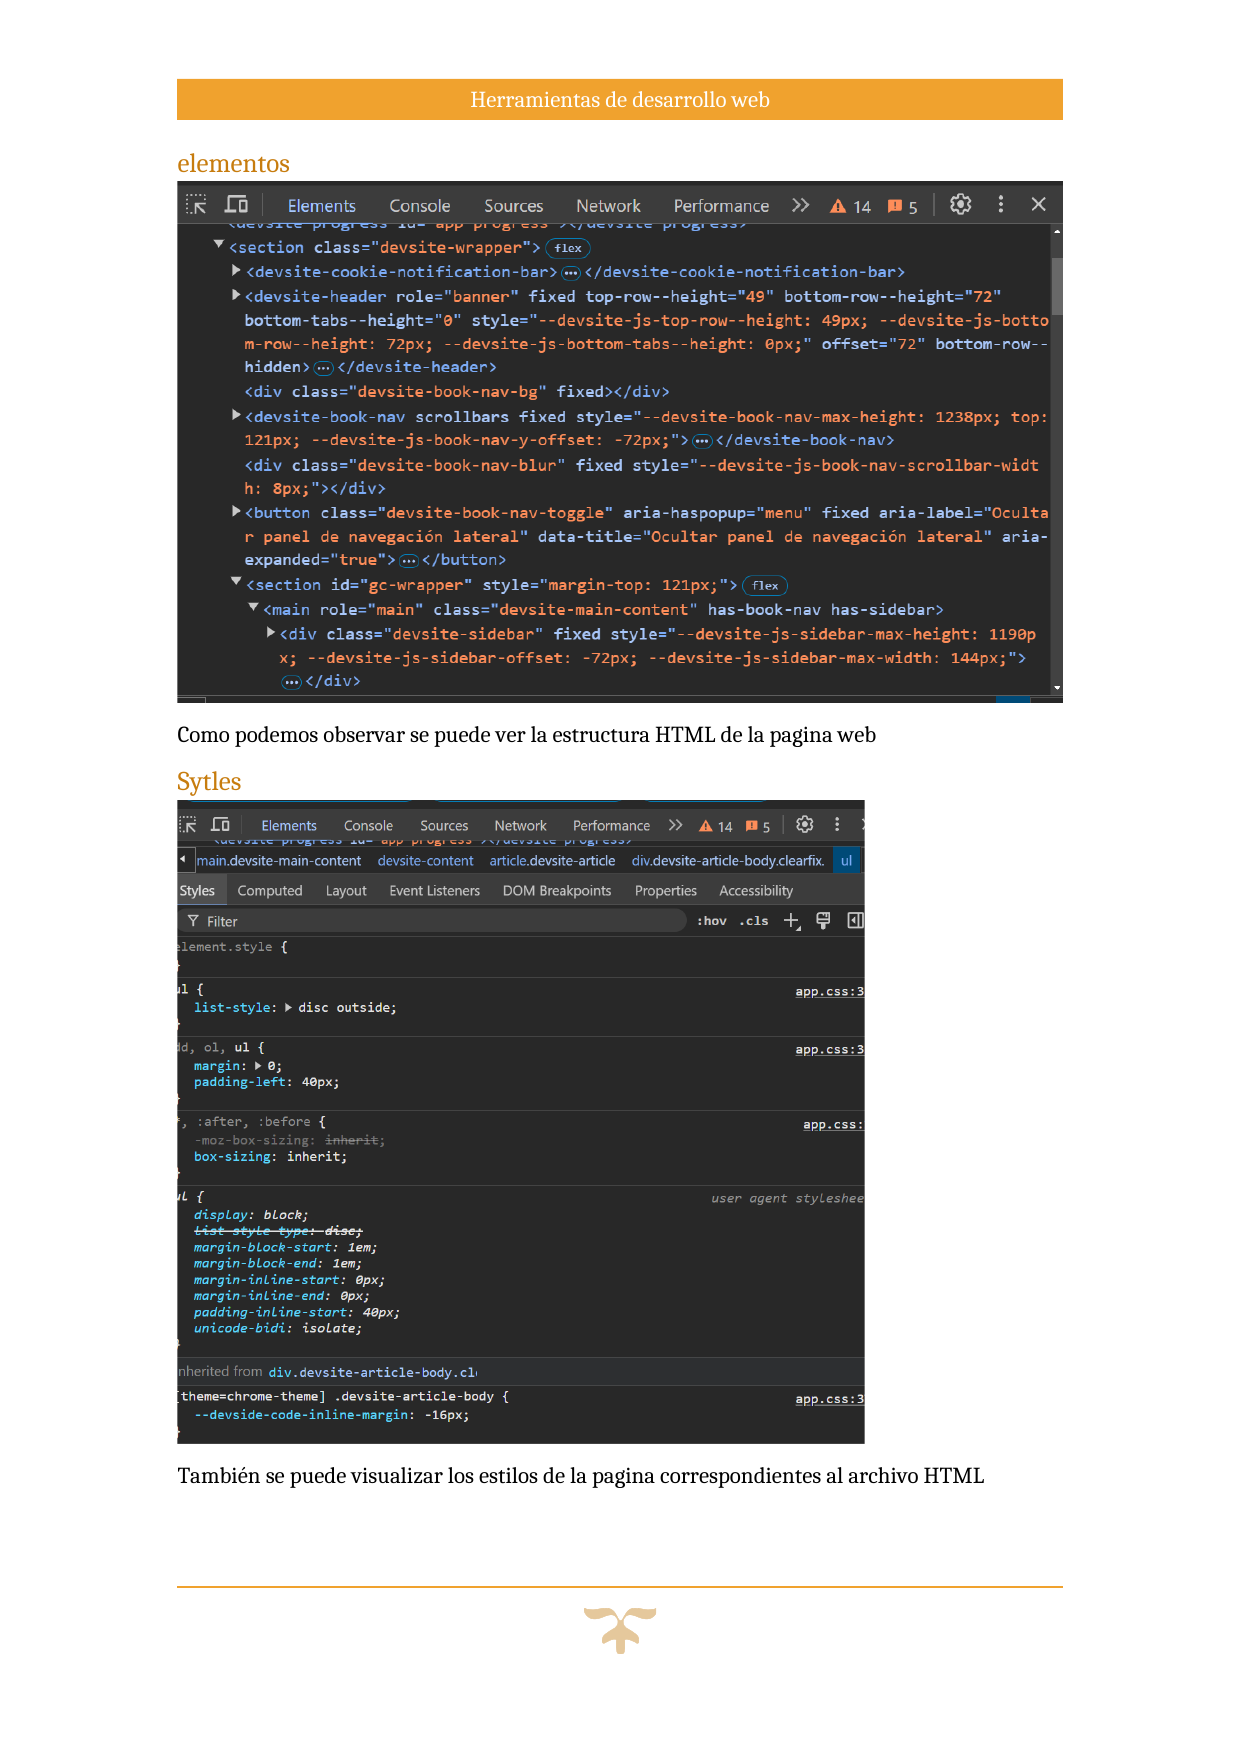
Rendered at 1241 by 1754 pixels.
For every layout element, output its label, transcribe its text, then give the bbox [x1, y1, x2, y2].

picture [177, 181, 1063, 703]
subtitle elementos [177, 148, 1063, 179]
text Como podemos observar se puede ver la estructura HTML de la pagina web [177, 721, 1063, 748]
text También se puede visualizar los estilos de la pagina correspondientes al archivo HTML [177, 1463, 1063, 1489]
subtitle Sytles [177, 766, 1063, 798]
picture [177, 800, 865, 1444]
